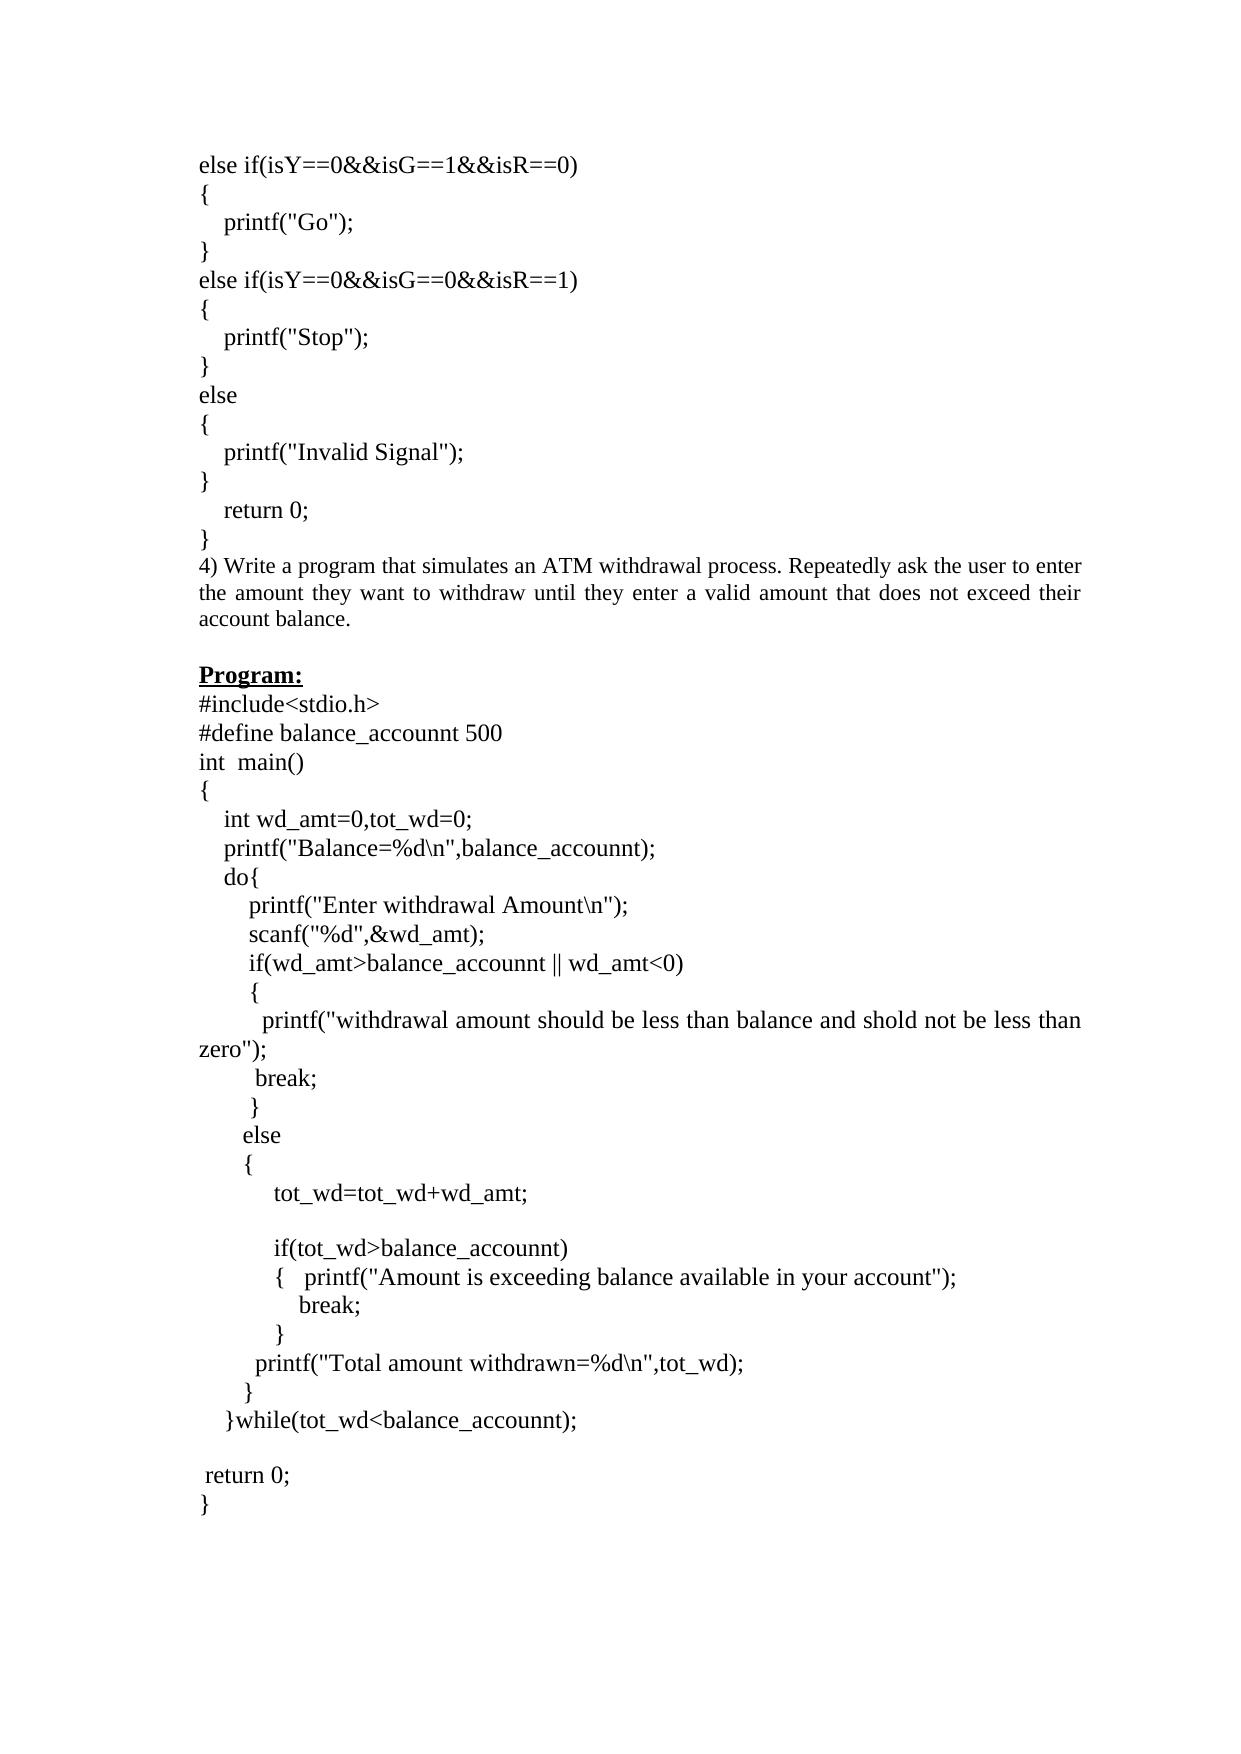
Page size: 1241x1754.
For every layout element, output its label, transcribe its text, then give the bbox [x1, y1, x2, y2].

list if(tot_wd>balance_accounnt) [198, 1233, 1083, 1262]
list } [198, 524, 1083, 552]
list printf("Balance=%d\n",balance_accounnt); [198, 833, 1083, 862]
list #include<stdio.h> [198, 689, 1083, 718]
list printf("Total amount withdrawn=%d\n",tot_wd); [198, 1348, 1083, 1377]
list { [198, 179, 1083, 207]
list if(wd_amt>balance_accounnt || wd_amt<0) [198, 948, 1083, 977]
list break; [198, 1063, 1083, 1092]
list scanf("%d",&wd_amt); [198, 919, 1083, 948]
list 4) Write a program that simulates an ATM withdrawal process. Repeatedly ask the user to enter the amount they want to withdraw until they enter a valid amount that does not exceed their account balance. [198, 552, 1083, 632]
list }while(tot_wd<balance_accounnt); [198, 1405, 1083, 1434]
list printf("Stop"); [198, 322, 1083, 351]
list } [198, 1319, 1083, 1348]
list { printf("Amount is exceeding balance available in your account"); [198, 1262, 1083, 1290]
list tot_wd=tot_wd+wd_amt; [198, 1178, 1083, 1207]
list printf("Go"); [198, 207, 1083, 236]
list { [198, 409, 1083, 437]
list { [198, 1149, 1083, 1178]
list #define balance_accounnt 500 [198, 718, 1083, 747]
list } [198, 236, 1083, 265]
list } [198, 1377, 1083, 1405]
list else if(isY==0&&isG==0&&isR==1) [198, 265, 1083, 294]
list int main() [198, 747, 1083, 775]
list } [198, 466, 1083, 495]
list } [198, 1489, 1083, 1518]
list else [198, 380, 1083, 409]
list { [198, 294, 1083, 322]
list printf("Invalid Signal"); [198, 437, 1083, 466]
list } [198, 1092, 1083, 1120]
list { [198, 977, 1083, 1005]
list Program: [198, 660, 1083, 689]
list } [198, 351, 1083, 380]
list printf("Enter withdrawal Amount\n"); [198, 890, 1083, 919]
list { [198, 775, 1083, 804]
list return 0; [198, 1461, 1083, 1489]
list int wd_amt=0,tot_wd=0; [198, 804, 1083, 833]
list return 0; [198, 495, 1083, 524]
list else [198, 1120, 1083, 1149]
list else if(isY==0&&isG==1&&isR==0) [198, 150, 1083, 179]
list printf("withdrawal amount should be less than balance and shold not be less than zero"); [198, 1005, 1083, 1063]
list break; [198, 1290, 1083, 1319]
list do{ [198, 862, 1083, 890]
